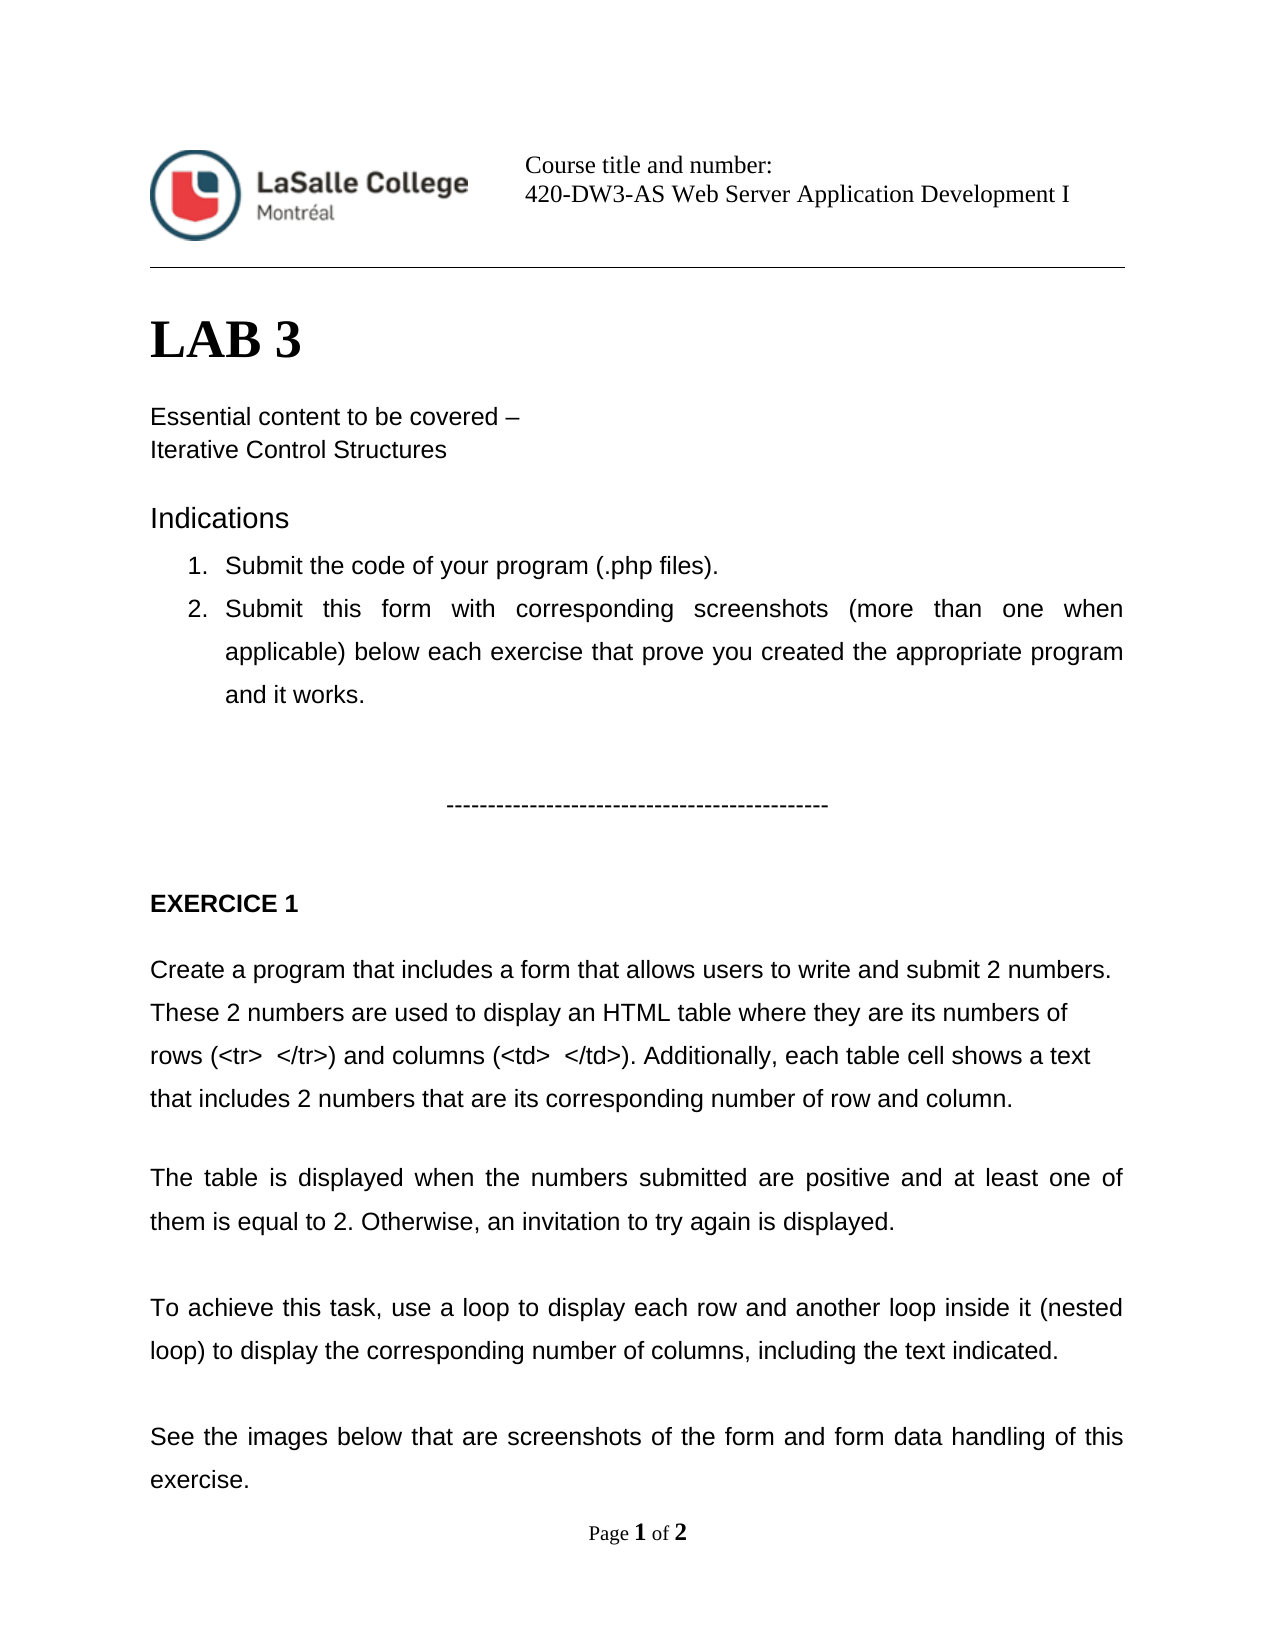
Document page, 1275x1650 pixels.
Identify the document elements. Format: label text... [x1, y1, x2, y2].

text Indications [150, 501, 1125, 534]
text The table is displayed when the numbers submitted are positive and at least one of them is equal to 2. Otherwise, an invitation to try again is displayed. [150, 1163, 1125, 1235]
text Course title and number: [468, 150, 1125, 179]
picture [150, 150, 468, 241]
text EXERCICE 1 [150, 889, 1125, 917]
text 420-DW3-AS Web Server Application Development I [468, 179, 1125, 207]
text ---------------------------------------------- [150, 790, 1125, 818]
text See the images below that are screenshots of the form and form data handling of this exercise. [150, 1422, 1125, 1494]
text Iterative Control Structures [150, 435, 1125, 463]
list Submit this form with corresponding screenshots (more than one when applicable) below each exercise that prove you created the appropriate program and it works. [187, 594, 1125, 709]
list Submit the code of your program (.php files). [187, 551, 1125, 580]
text Essential content to be covered – [150, 402, 1125, 431]
text Create a program that includes a form that allows users to write and submit 2 numbers. These 2 numbers are used to display an HTML table where they are its numbers of rows (<tr> </tr>) and columns (<td> </td>). Additionally, each table cell shows a text that includes 2 numbers that are its corresponding number of row and column. [150, 955, 1125, 1113]
text LAB 3 [150, 306, 1125, 369]
text To achieve this task, use a loop to display each row and another loop inside it (nested loop) to display the corresponding number of columns, including the text indicated. [150, 1293, 1125, 1364]
